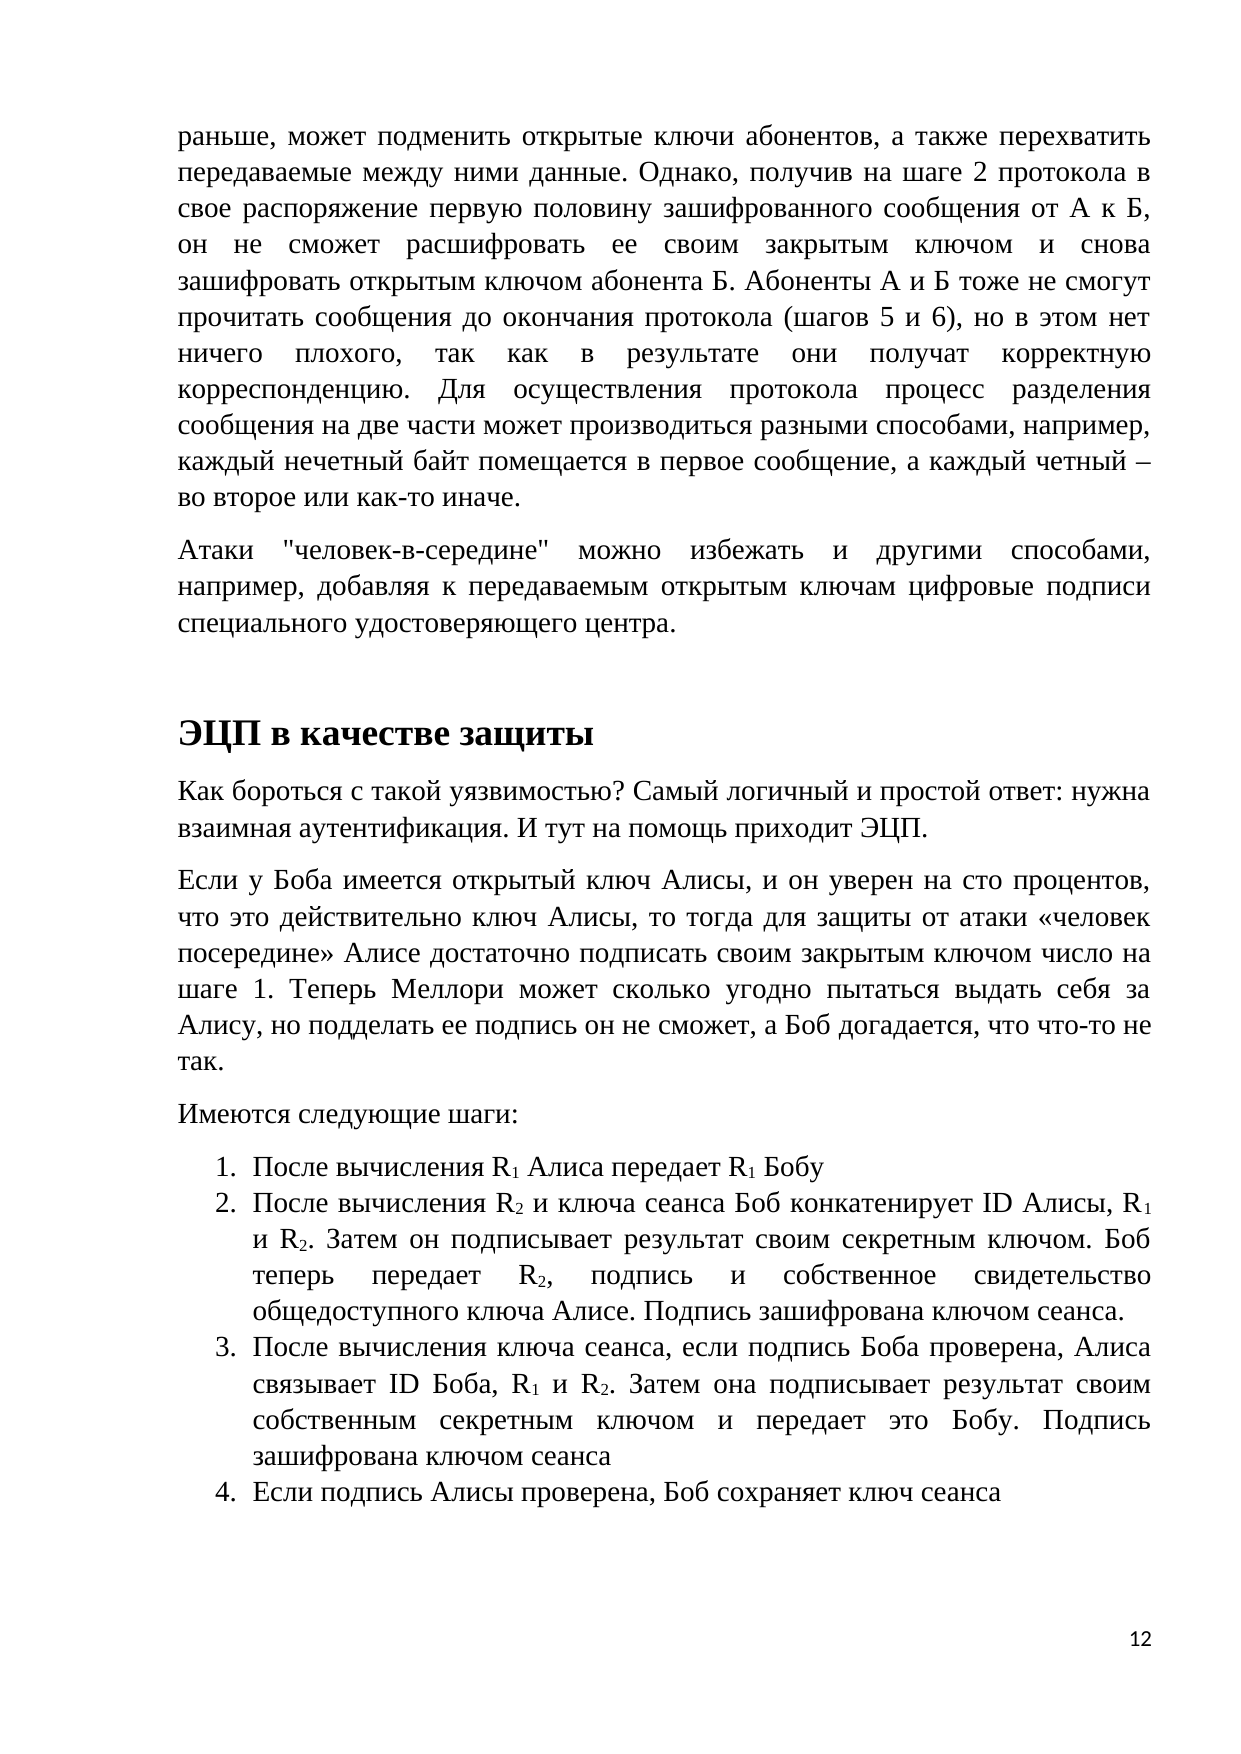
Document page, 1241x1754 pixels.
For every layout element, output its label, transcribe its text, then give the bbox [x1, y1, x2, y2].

text Как бороться с такой уязвимостью? Самый логичный и простой ответ: нужна взаимная аутентификация. И тут на помощь приходит ЭЦП. [177, 773, 1152, 843]
text Атаки "человек-в-середине" можно избежать и другими способами, например, добавляя к передаваемым открытым ключам цифровые подписи специального удостоверяющего центра. [177, 532, 1152, 638]
text Если у Боба имеется открытый ключ Алисы, и он уверен на сто процентов, что это действительно ключ Алисы, то тогда для защиты от атаки «человек посередине» Алисе достаточно подписать своим закрытым ключом число на шаге 1. Теперь Меллори может сколько угодно пытаться выдать себя за Алису, но подделать ее подпись он не сможет, а Боб догадается, что что-то не так. [177, 862, 1152, 1077]
text Имеются следующие шаги: [177, 1096, 1152, 1129]
text ЭЦП в качестве защиты [177, 710, 1152, 753]
list Если подпись Алисы проверена, Боб сохраняет ключ сеанса [215, 1474, 1152, 1508]
list После вычисления ключа сеанса, если подпись Боба проверена, Алиса связывает ID Боба, R1 и R2. Затем она подписывает результат своим собственным секретным ключом и передает это Бобу. Подпись зашифрована ключом сеанса [215, 1329, 1152, 1472]
list После вычисления R1 Алиса передает R1 Бобу [215, 1149, 1152, 1182]
list После вычисления R2 и ключа сеанса Боб конкатенирует ID Алисы, R1 и R2. Затем он подписывает результат своим секретным ключом. Боб теперь передает R2, подпись и собственное свидетельство общедоступного ключа Алисе. Подпись зашифрована ключом сеанса. [215, 1185, 1152, 1327]
